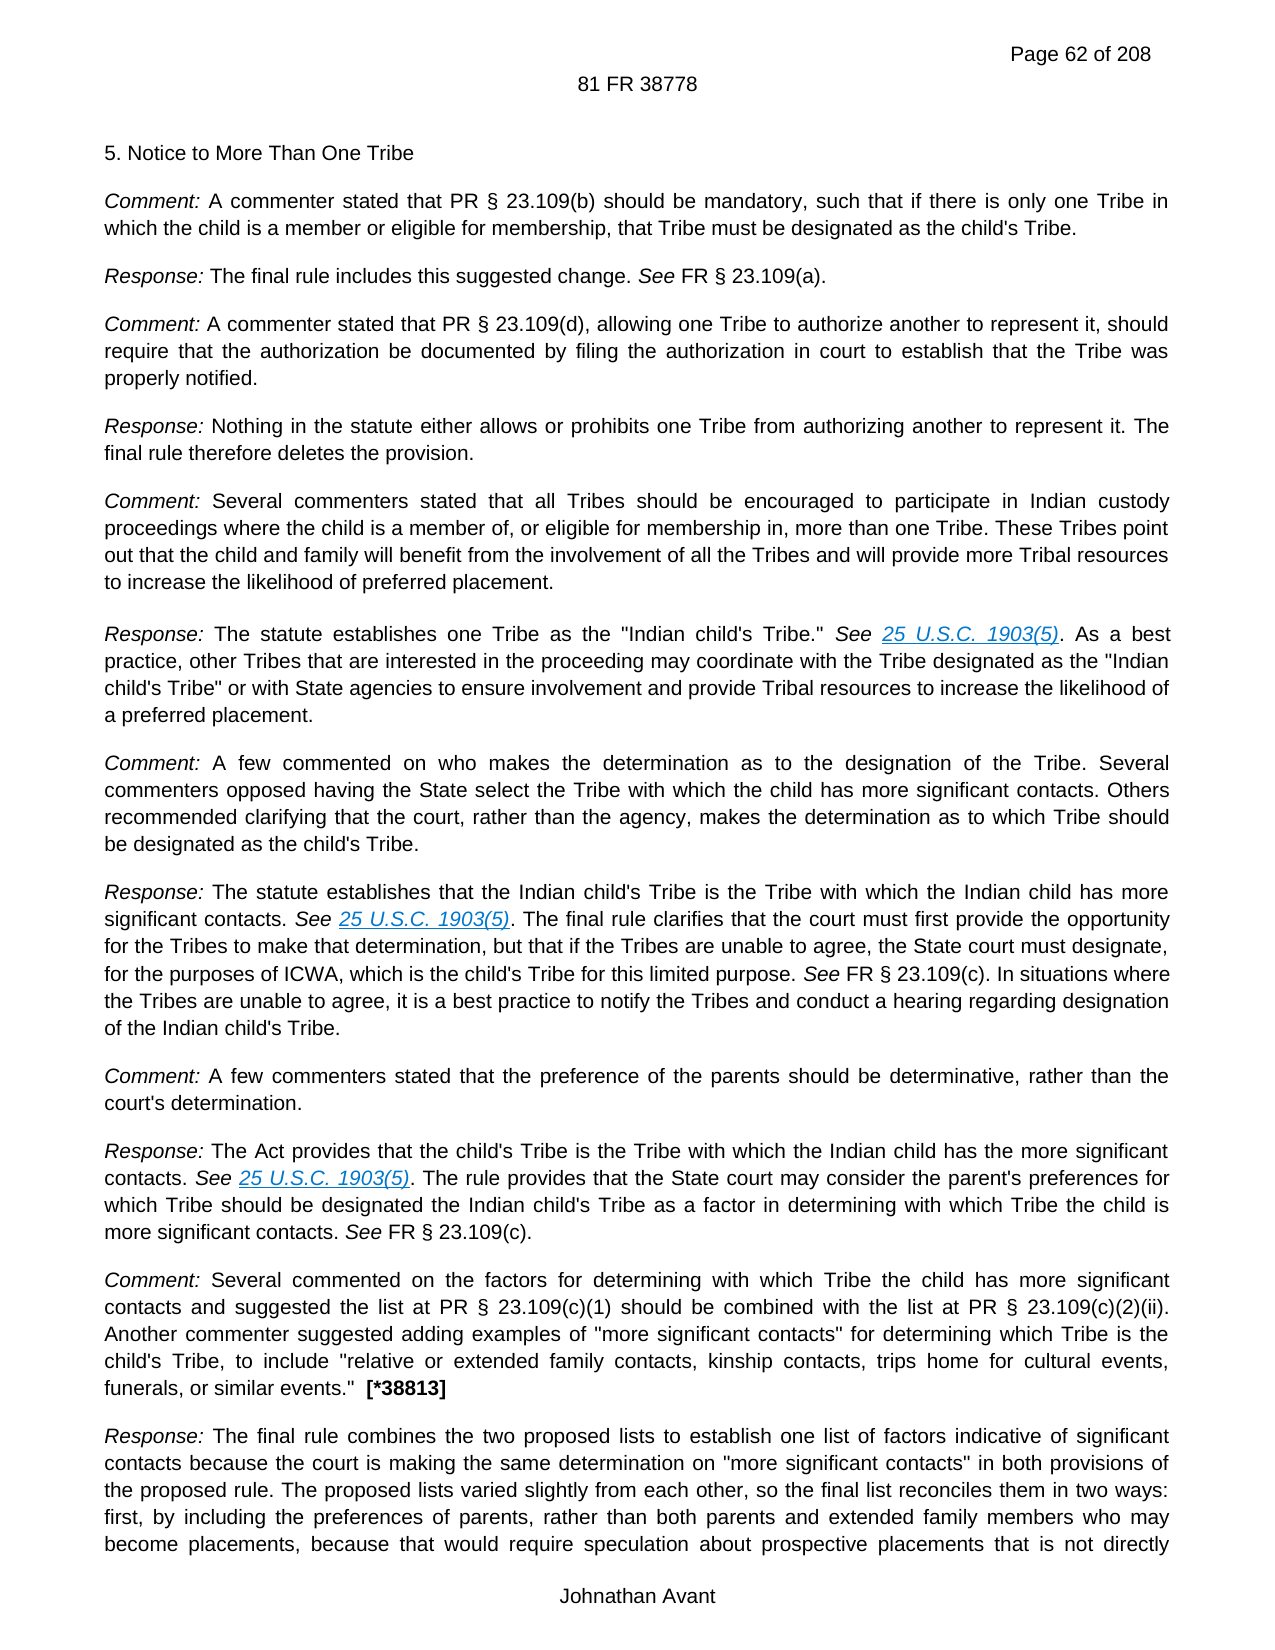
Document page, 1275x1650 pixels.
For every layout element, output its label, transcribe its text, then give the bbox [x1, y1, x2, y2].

text Comment: Several commenters stated that all Tribes should be encouraged to participate in Indian custody proceedings where the child is a member of, or eligible for membership in, more than one Tribe. These Tribes point out that the child and family will benefit from the involvement of all the Tribes and will provide more Tribal resources to increase the likelihood of preferred placement. [104, 485, 1171, 594]
text Comment: A commenter stated that PR § 23.109(d), allowing one Tribe to authorize another to represent it, should require that the authorization be documented by filing the authorization in court to establish that the Tribe was properly notified. [104, 308, 1171, 389]
text Response: The statute establishes that the Indian child's Tribe is the Tribe with which the Indian child has more significant contacts. See 25 U.S.C. 1903(5). The final rule clarifies that the court must first provide the opportunity for the Tribes to make that determination, but that if the Tribes are unable to agree, the State court must designate, for the purposes of ICWA, which is the child's Tribe for this limited purpose. See FR § 23.109(c). In situations where the Tribes are unable to agree, it is a best practice to notify the Tribes and conduct a hearing regarding designation of the Indian child's Tribe. [104, 877, 1171, 1039]
text Response: The statute establishes one Tribe as the "Indian child's Tribe." See 25 U.S.C. 1903(5). As a best practice, other Tribes that are interested in the proceeding may coordinate with the Tribe designated as the "Indian child's Tribe" or with State agencies to ensure involvement and provide Tribal resources to increase the likelihood of a preferred placement. [104, 619, 1171, 727]
text Response: The final rule includes this suggested change. See FR § 23.109(a). [104, 260, 1171, 287]
text Response: Nothing in the statute either allows or prohibits one Tribe from authorizing another to represent it. The final rule therefore deletes the provision. [104, 410, 1171, 464]
text Response: The Act provides that the child's Tribe is the Tribe with which the Indian child has the more significant contacts. See 25 U.S.C. 1903(5). The rule provides that the State court may consider the parent's preferences for which Tribe should be designated the Indian child's Tribe as a factor in determining with which Tribe the child is more significant contacts. See FR § 23.109(c). [104, 1135, 1171, 1244]
text 5. Notice to More Than One Tribe [104, 137, 1171, 164]
text Comment: A few commenters stated that the preference of the parents should be determinative, rather than the court's determination. [104, 1060, 1171, 1114]
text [104, 1421, 1171, 1556]
text Comment: Several commented on the factors for determining with which Tribe the child has more significant contacts and suggested the list at PR § 23.109(c)(1) should be combined with the list at PR § 23.109(c)(2)(ii). Another commenter suggested adding examples of "more significant contacts" for determining which Tribe is the child's Tribe, to include "relative or extended family contacts, kinship contacts, trips home for cultural events, funerals, or similar events." [*38813] [104, 1264, 1171, 1400]
text Comment: A commenter stated that PR § 23.109(b) should be mandatory, such that if there is only one Tribe in which the child is a member or eligible for membership, that Tribe must be designated as the child's Tribe. [104, 185, 1171, 239]
text Comment: A few commented on who makes the determination as to the designation of the Tribe. Several commenters opposed having the State select the Tribe with which the child has more significant contacts. Others recommended clarifying that the court, rather than the agency, makes the determination as to which Tribe should be designated as the child's Tribe. [104, 748, 1171, 856]
